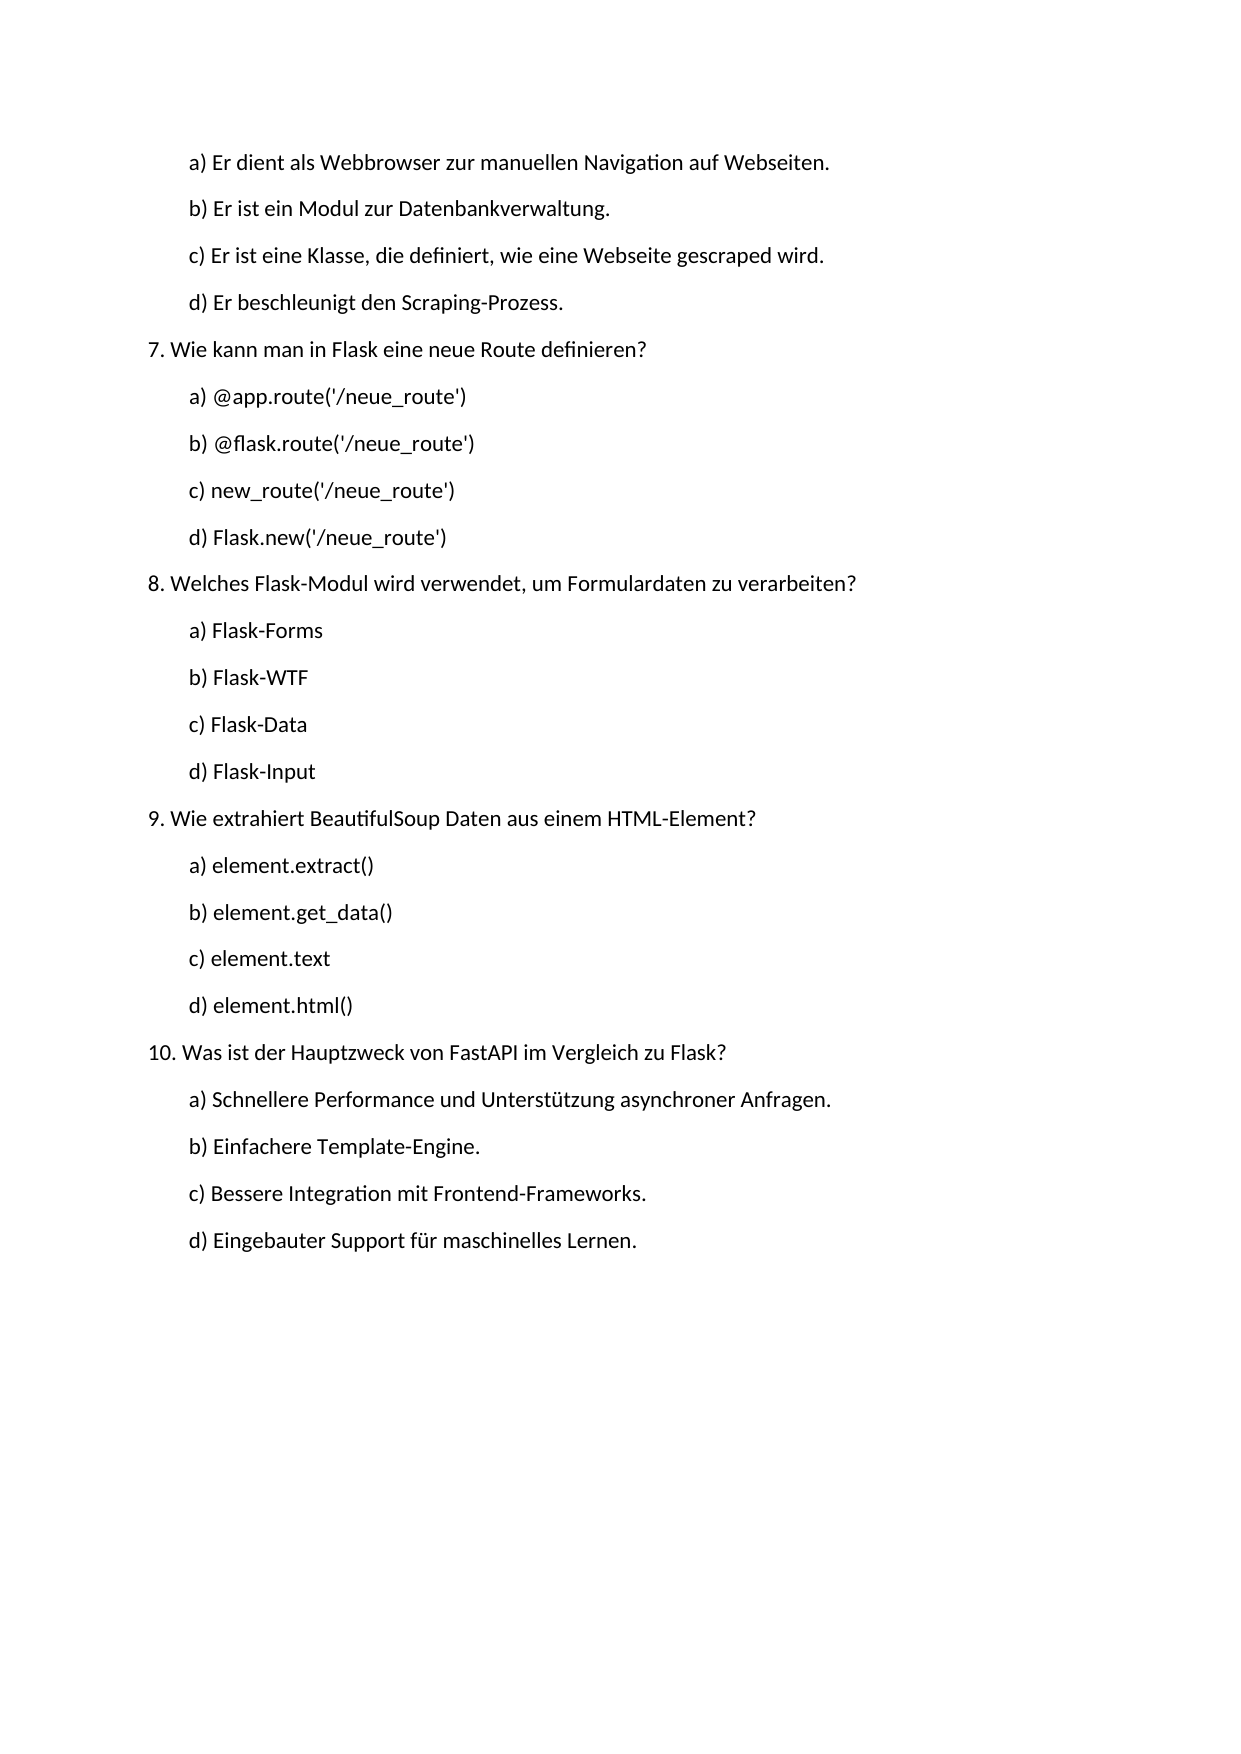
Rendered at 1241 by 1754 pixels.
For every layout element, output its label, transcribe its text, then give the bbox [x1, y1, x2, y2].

text c) Er ist eine Klasse, die definiert, wie eine Webseite gescraped wird. [148, 241, 1093, 269]
text a) Er dient als Webbrowser zur manuellen Navigation auf Webseiten. [148, 148, 1093, 176]
text c) Flask-Data [148, 710, 1093, 738]
text c) new_route('/neue_route') [148, 476, 1093, 504]
text d) element.html() [148, 991, 1093, 1019]
text 10. Was ist der Hauptzweck von FastAPI im Vergleich zu Flask? [148, 1038, 1093, 1066]
text b) @flask.route('/neue_route') [148, 429, 1093, 457]
text a) Schnellere Performance und Unterstützung asynchroner Anfragen. [148, 1085, 1093, 1113]
text b) Er ist ein Modul zur Datenbankverwaltung. [148, 194, 1093, 222]
text b) element.get_data() [148, 898, 1093, 926]
text d) Eingebauter Support für maschinelles Lernen. [148, 1226, 1093, 1254]
text b) Flask-WTF [148, 663, 1093, 691]
text c) Bessere Integration mit Frontend-Frameworks. [148, 1179, 1093, 1207]
text a) Flask-Forms [148, 616, 1093, 644]
text b) Einfachere Template-Engine. [148, 1132, 1093, 1160]
text d) Flask.new('/neue_route') [148, 523, 1093, 551]
text d) Er beschleunigt den Scraping-Prozess. [148, 288, 1093, 316]
text 9. Wie extrahiert BeautifulSoup Daten aus einem HTML-Element? [148, 804, 1093, 832]
text a) element.extract() [148, 851, 1093, 879]
text a) @app.route('/neue_route') [148, 382, 1093, 410]
text c) element.text [148, 944, 1093, 972]
text d) Flask-Input [148, 757, 1093, 785]
text 8. Welches Flask-Modul wird verwendet, um Formulardaten zu verarbeiten? [148, 569, 1093, 597]
text 7. Wie kann man in Flask eine neue Route definieren? [148, 335, 1093, 363]
